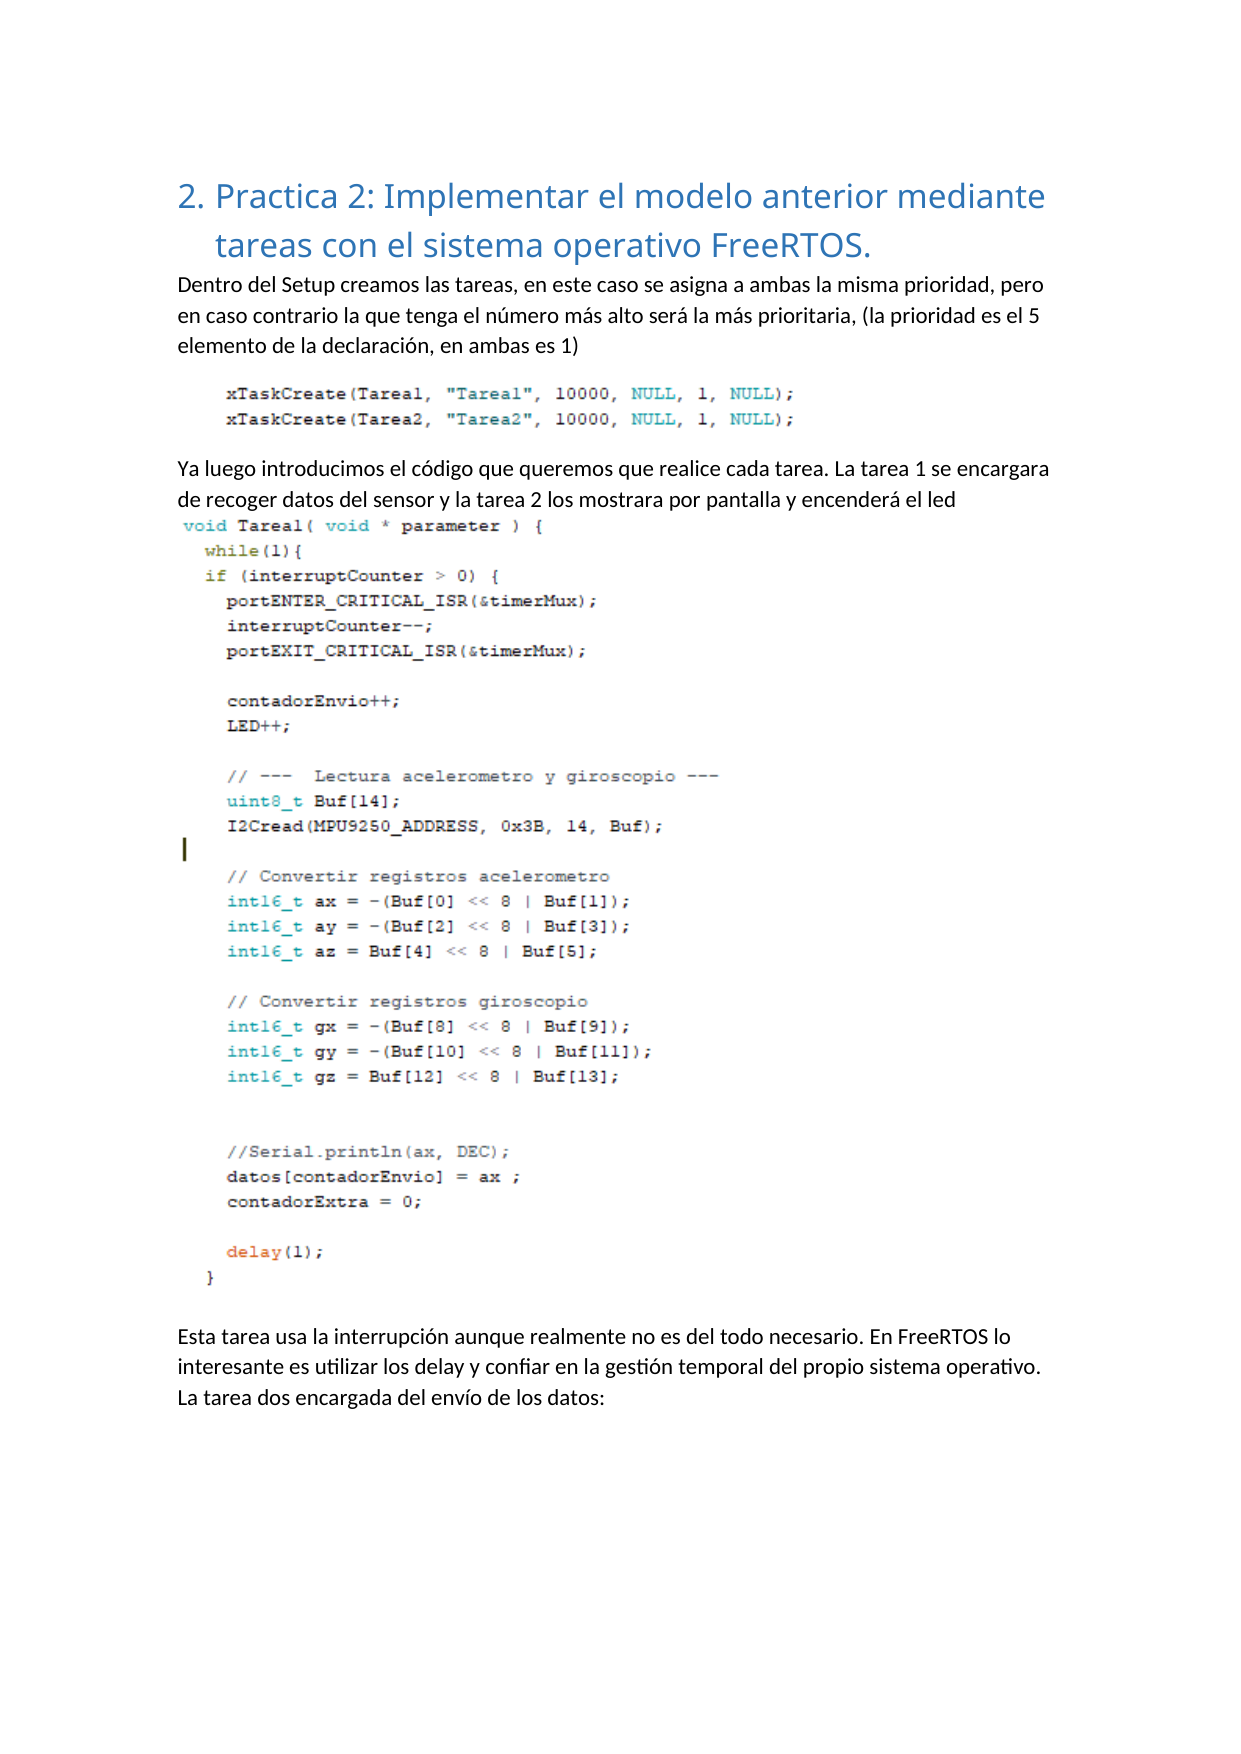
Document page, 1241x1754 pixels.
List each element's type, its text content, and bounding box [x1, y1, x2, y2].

text Dentro del Setup creamos las tareas, en este caso se asigna a ambas la misma prioridad, pero en caso contrario la que tenga el número más alto será la más prioritaria, (la prioridad es el 5 elemento de la declaración, en ambas es 1) [177, 271, 1063, 359]
subtitle Practica 2: Implementar el modelo anterior mediante tareas con el sistema operativo FreeRTOS. [177, 173, 1063, 267]
picture [214, 377, 807, 436]
picture [177, 515, 743, 1298]
text Esta tarea usa la interrupción aunque realmente no es del todo necesario. En FreeRTOS lo interesante es utilizar los delay y confiar en la gestión temporal del propio sistema operativo. La tarea dos encargada del envío de los datos: [177, 1322, 1063, 1411]
